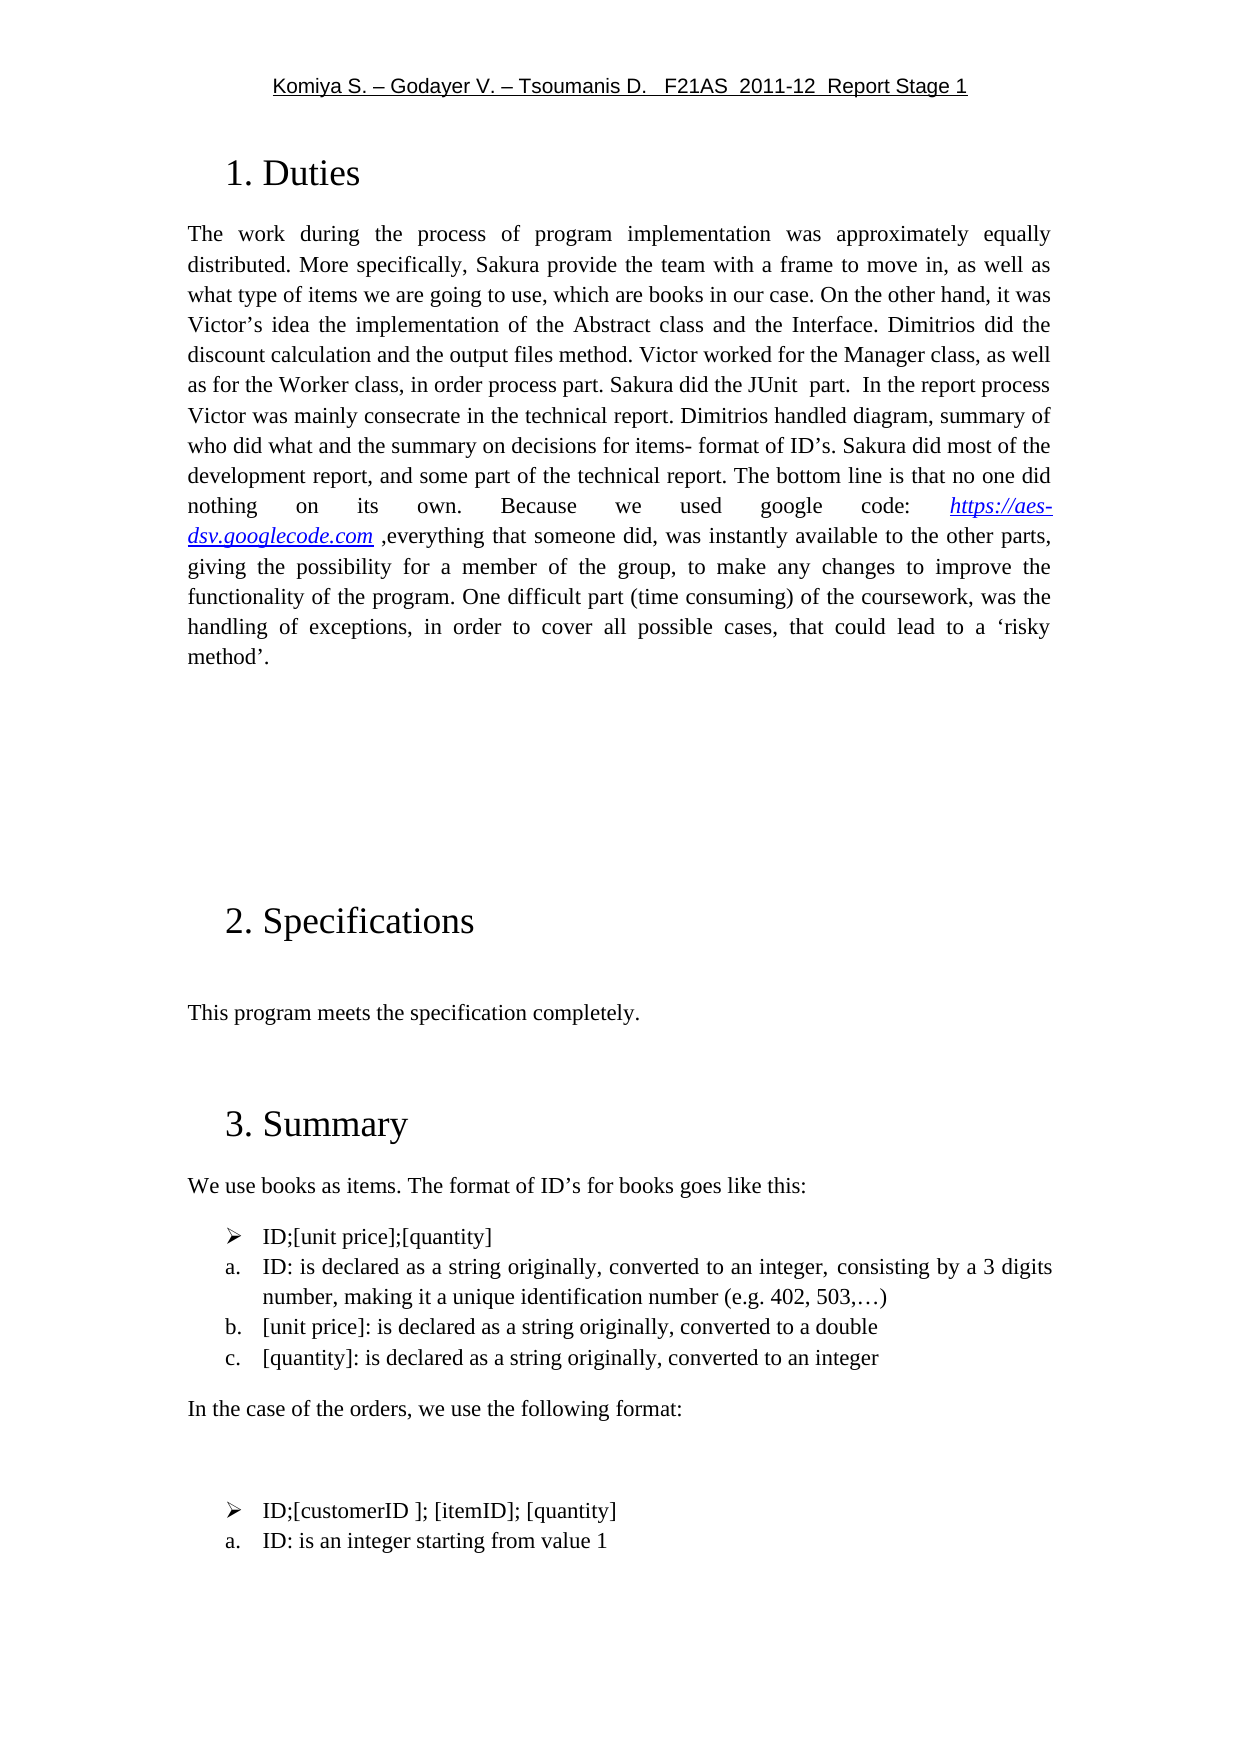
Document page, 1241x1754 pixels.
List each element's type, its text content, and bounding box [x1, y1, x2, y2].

text We use books as items. The format of ID’s for books goes like this: [187, 1172, 1053, 1198]
list [quantity]: is declared as a string originally, converted to an integer [225, 1343, 1053, 1370]
list Summary [225, 1101, 1053, 1144]
text The work during the process of program implementation was approximately equally distributed. More specifically, Sakura provide the team with a frame to move in, as well as what type of items we are going to use, which are books in our case. On the other hand, it was Victor’s idea the implementation of the Abstract class and the Interface. Dimitrios did the discount calculation and the output files method. Victor worked for the Manager class, as well as for the Worker class, in order process part. Sakura did the JUnit part. In the report process Victor was mainly consecrate in the technical report. Dimitrios handled diagram, summary of who did what and the summary on decisions for items- format of ID’s. Sakura did most of the development report, and some part of the technical report. The bottom line is that no one did nothing on its own. Because we used google code: https://aes-dsv.googlecode.com ,everything that someone did, was instantly available to the other parts, giving the possibility for a member of the group, to make any changes to improve the functionality of the program. One difficult part (time consuming) of the coursework, was the handling of exceptions, in order to cover all possible cases, that could lead to a ‘risky method’. [187, 220, 1053, 670]
list ID: is declared as a string originally, converted to an integer, consisting by a 3 digits number, making it a unique identification number (e.g. 402, 503,…) [225, 1253, 1053, 1309]
list Specifications [225, 898, 1053, 942]
list ID;[customerID ]; [itemID]; [quantity] [225, 1497, 1053, 1523]
list ID: is an integer starting from value 1 [225, 1527, 1053, 1553]
text In the case of the orders, we use the following format: [187, 1394, 1053, 1421]
list Duties [225, 150, 1053, 193]
text This program meets the specification completely. [187, 999, 1053, 1026]
list ID;[unit price];[quantity] [225, 1223, 1053, 1249]
list [unit price]: is declared as a string originally, converted to a double [225, 1313, 1053, 1340]
